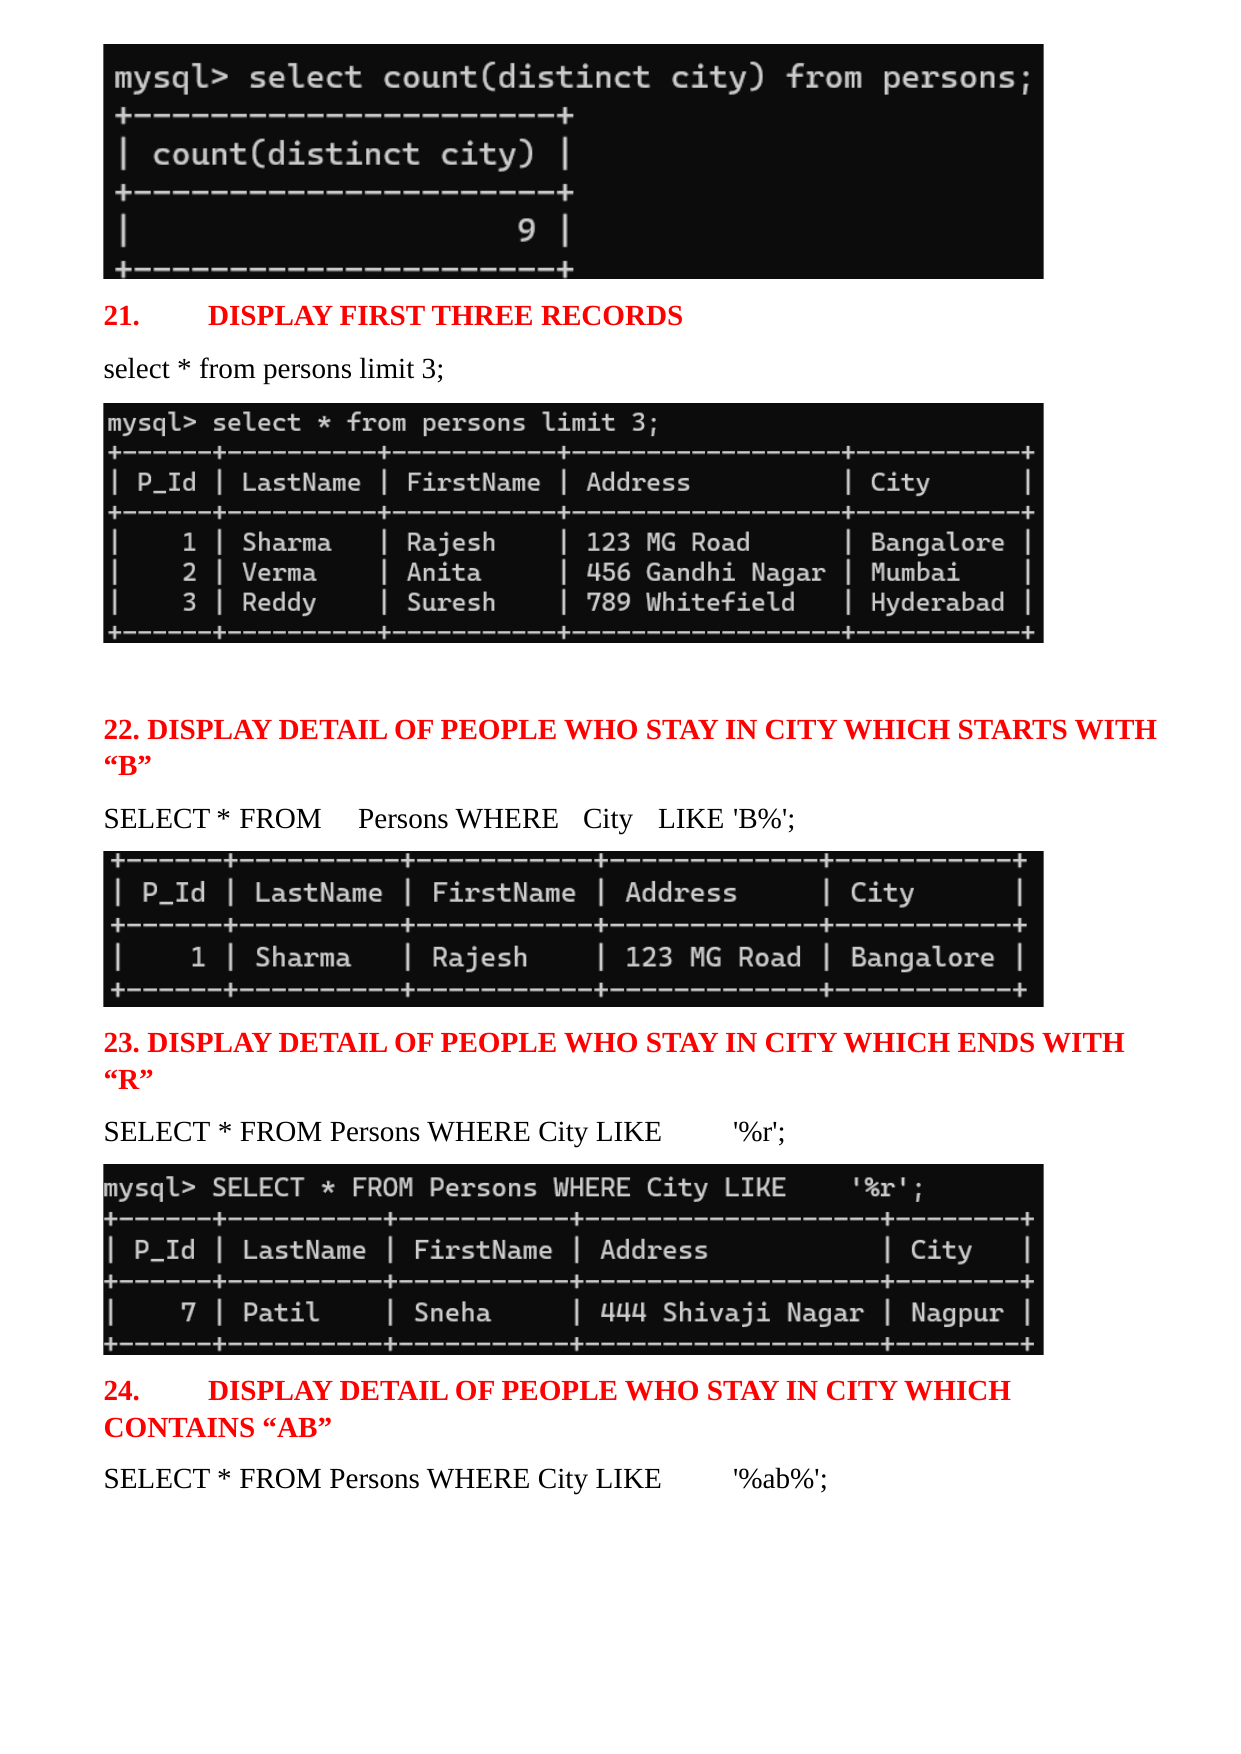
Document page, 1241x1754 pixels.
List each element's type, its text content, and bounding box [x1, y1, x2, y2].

text SELECT * FROM Persons WHERE City LIKE '%ab%'; [103, 1462, 1167, 1496]
picture [103, 403, 1044, 643]
text 21. DISPLAY FIRST THREE RECORDS [103, 298, 1167, 331]
text 22. DISPLAY DETAIL OF PEOPLE WHO STAY IN CITY WHICH STARTS WITH “B” [103, 712, 1167, 782]
text 24. DISPLAY DETAIL OF PEOPLE WHO STAY IN CITY WHICH CONTAINS “AB” [103, 1373, 1167, 1443]
picture [103, 851, 1044, 1007]
picture [103, 1164, 1044, 1355]
picture [103, 44, 1044, 279]
text 23. DISPLAY DETAIL OF PEOPLE WHO STAY IN CITY WHICH ENDS WITH “R” [103, 1026, 1167, 1095]
text SELECT * FROM Persons WHERE City LIKE 'B%'; [103, 801, 1167, 835]
text SELECT * FROM Persons WHERE City LIKE '%r'; [103, 1114, 1167, 1148]
text select * from persons limit 3; [103, 351, 1167, 384]
